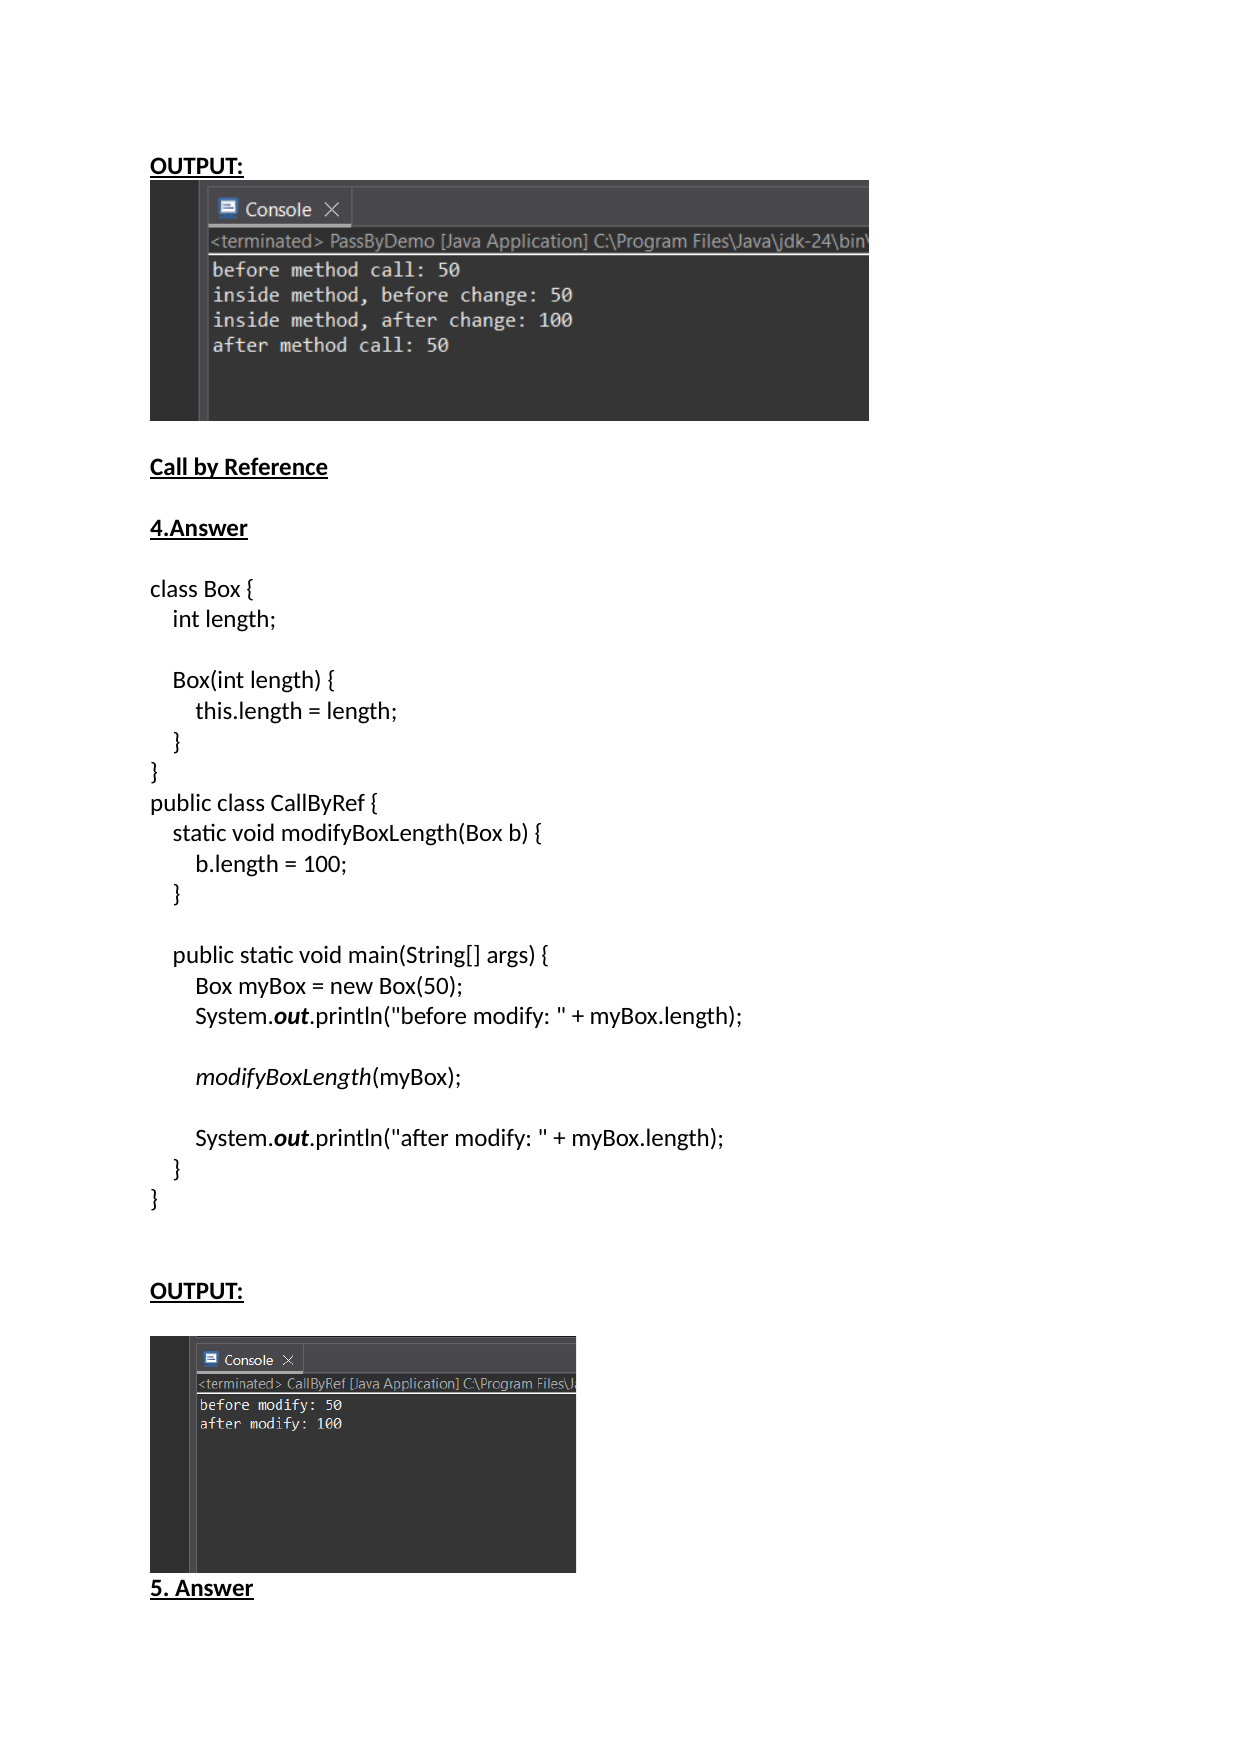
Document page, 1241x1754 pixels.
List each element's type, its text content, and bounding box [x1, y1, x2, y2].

text static void modifyBoxLength(Box b) { [150, 817, 1090, 848]
text } [150, 878, 1090, 909]
text } [150, 1183, 1090, 1214]
text Box myBox = new Box(50); [150, 970, 1090, 1000]
text 5. Answer [150, 1572, 1090, 1603]
text public static void main(String[] args) { [150, 939, 1090, 970]
text this.length = length; [150, 695, 1090, 726]
text System.out.println("after modify: " + myBox.length); [150, 1122, 1090, 1153]
text OUTPUT: [150, 1275, 1090, 1306]
text 4.Answer [150, 512, 1090, 543]
text class Box { [150, 573, 1090, 604]
text modifyBoxLength(myBox); [150, 1061, 1090, 1092]
text } [150, 756, 1090, 787]
picture [150, 1336, 577, 1573]
text Call by Reference [150, 451, 1090, 482]
text System.out.println("before modify: " + myBox.length); [150, 1000, 1090, 1031]
picture [150, 180, 869, 421]
text int length; [150, 604, 1090, 634]
text } [150, 726, 1090, 756]
text Box(int length) { [150, 665, 1090, 695]
text } [150, 1153, 1090, 1183]
text b.length = 100; [150, 848, 1090, 878]
text OUTPUT: [150, 150, 1090, 181]
text public class CallByRef { [150, 787, 1090, 817]
